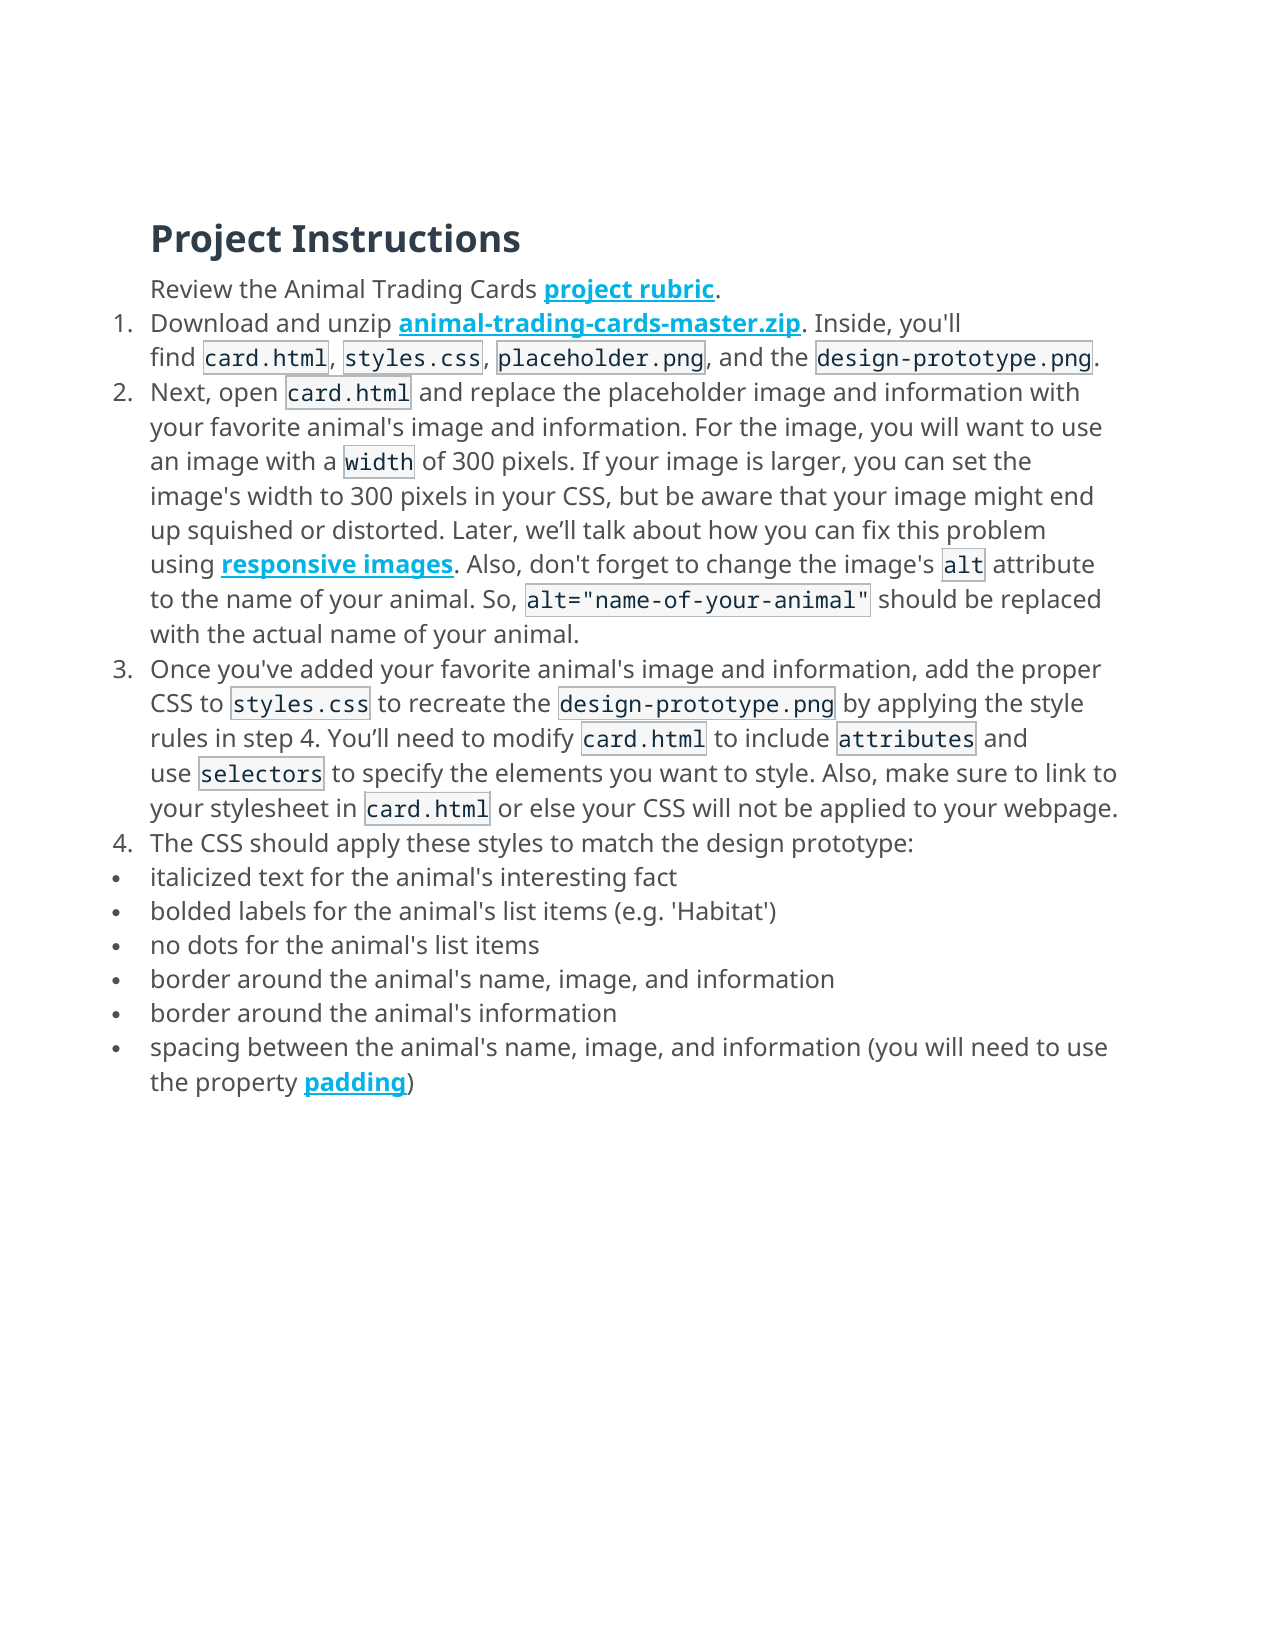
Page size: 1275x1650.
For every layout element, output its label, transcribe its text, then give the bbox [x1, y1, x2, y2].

list Once you've added your favorite animal's image and information, add the proper CSS to styles.css to recreate the design-prototype.png by applying the style rules in step 4. You’ll need to modify card.html to include attributes and use selectors to specify the elements you want to style. Also, make sure to link to your stylesheet in card.html or else your CSS will not be applied to your webpage. [112, 651, 1125, 826]
list The CSS should apply these styles to match the design prototype: [112, 826, 1125, 860]
list border around the animal's information [112, 996, 1125, 1030]
list italicized text for the animal's interesting fact [112, 860, 1125, 894]
list spacing between the animal's name, image, and information (you will need to use the property padding) [112, 1030, 1125, 1098]
list border around the animal's name, image, and information [112, 962, 1125, 996]
list Next, open card.html and replace the placeholder image and information with your favorite animal's image and information. For the image, you will want to use an image with a width of 300 pixels. If your image is larger, you can set the image's width to 300 pixels in your CSS, but be aware that your image might end up squished or distorted. Later, we’ll talk about how you can fix this problem using responsive images. Also, don't forget to change the image's alt attribute to the name of your animal. So, alt="name-of-your-animal" should be replaced with the actual name of your animal. [112, 374, 1125, 651]
text Project Instructions [150, 212, 1125, 263]
list Download and unzip animal-trading-cards-master.zip. Inside, you'll find card.html, styles.css, placeholder.png, and the design-prototype.png. [112, 305, 1125, 374]
list bolded labels for the animal's list items (e.g. 'Habitat') [112, 894, 1125, 928]
text Review the Animal Trading Cards project rubric. [150, 271, 1125, 305]
list no dots for the animal's list items [112, 928, 1125, 962]
